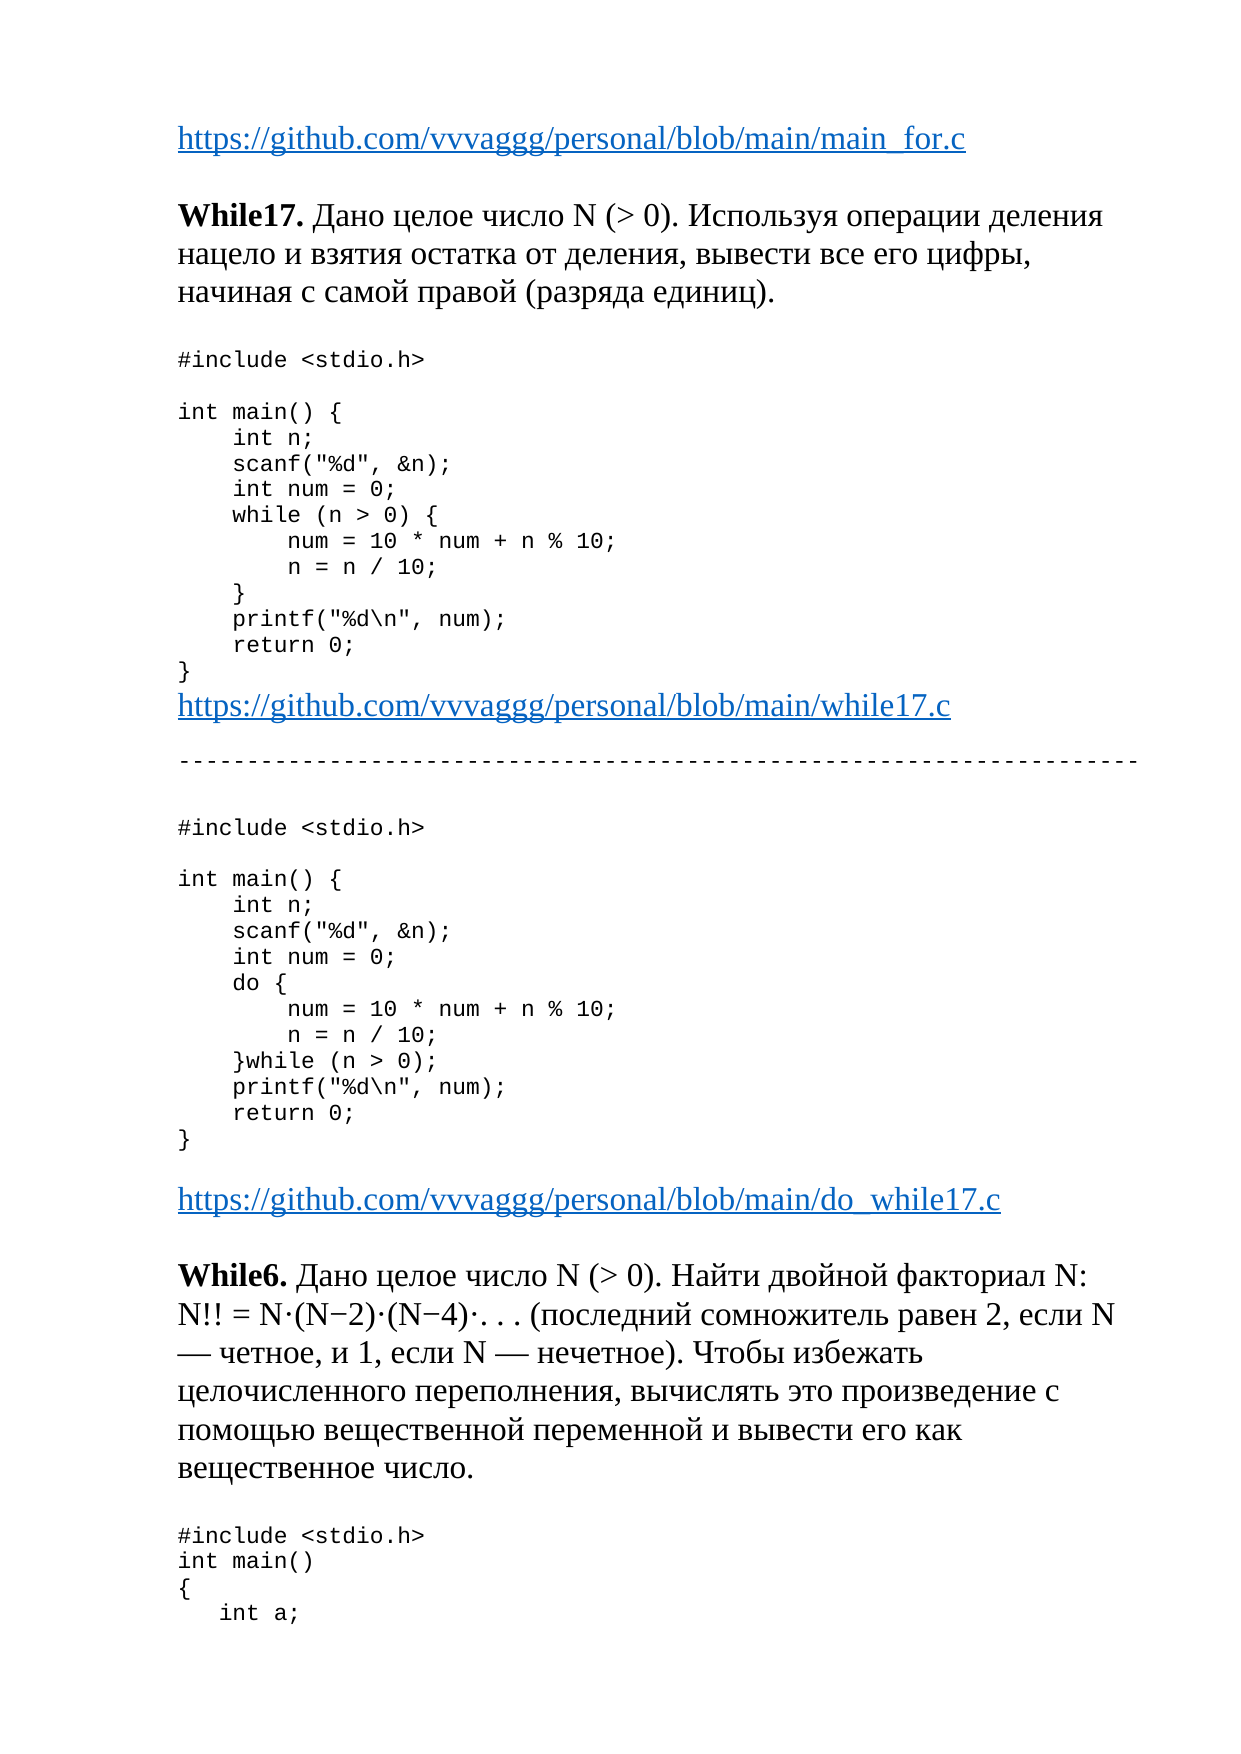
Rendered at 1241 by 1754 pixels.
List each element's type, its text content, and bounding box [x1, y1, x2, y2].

text return 0; [177, 1101, 1152, 1127]
text n = n / 10; [177, 556, 1152, 582]
text return 0; [177, 633, 1152, 659]
text int main() { [177, 400, 1152, 426]
text num = 10 * num + n % 10; [177, 530, 1152, 556]
text num = 10 * num + n % 10; [177, 997, 1152, 1023]
text int main() { [177, 868, 1152, 894]
text While17. Дано целое число N (> 0). Используя операции деления нацело и взятия остатка от деления, вывести все его цифры, начиная с самой правой (разряда единиц). [177, 195, 1152, 310]
text #include <stdio.h> [177, 816, 1152, 842]
text } [177, 582, 1152, 607]
text https://github.com/vvvaggg/personal/blob/main/main_for.c [177, 118, 1152, 156]
text printf("%d\n", num); [177, 607, 1152, 633]
text { [177, 1576, 1152, 1602]
text https://github.com/vvvaggg/personal/blob/main/while17.c [177, 685, 1152, 724]
text int n; [177, 894, 1152, 919]
text scanf("%d", &n); [177, 919, 1152, 946]
text printf("%d\n", num); [177, 1075, 1152, 1101]
text while (n > 0) { [177, 504, 1152, 530]
text #include <stdio.h> [177, 348, 1152, 374]
text int num = 0; [177, 478, 1152, 504]
text } [177, 1127, 1152, 1153]
text #include <stdio.h> [177, 1524, 1152, 1550]
text int n; [177, 426, 1152, 452]
text }while (n > 0); [177, 1049, 1152, 1075]
text ---------------------------------------------------------------------- [177, 749, 1152, 776]
text N!! = N·(N−2)·(N−4)·. . . (последний сомножитель равен 2, если N — четное, и 1, если N — нечетное). Чтобы избежать целочисленного переполнения, вычислять это произведение с помощью вещественной переменной и вывести его как вещественное число. [177, 1294, 1152, 1486]
text int a; [177, 1602, 1152, 1628]
text While6. Дано целое число N (> 0). Найти двойной факториал N: [177, 1256, 1152, 1294]
text scanf("%d", &n); [177, 452, 1152, 478]
text do { [177, 971, 1152, 997]
text n = n / 10; [177, 1023, 1152, 1049]
text https://github.com/vvvaggg/personal/blob/main/do_while17.c [177, 1179, 1152, 1217]
text } [177, 659, 1152, 685]
text int main() [177, 1550, 1152, 1576]
text int num = 0; [177, 946, 1152, 971]
